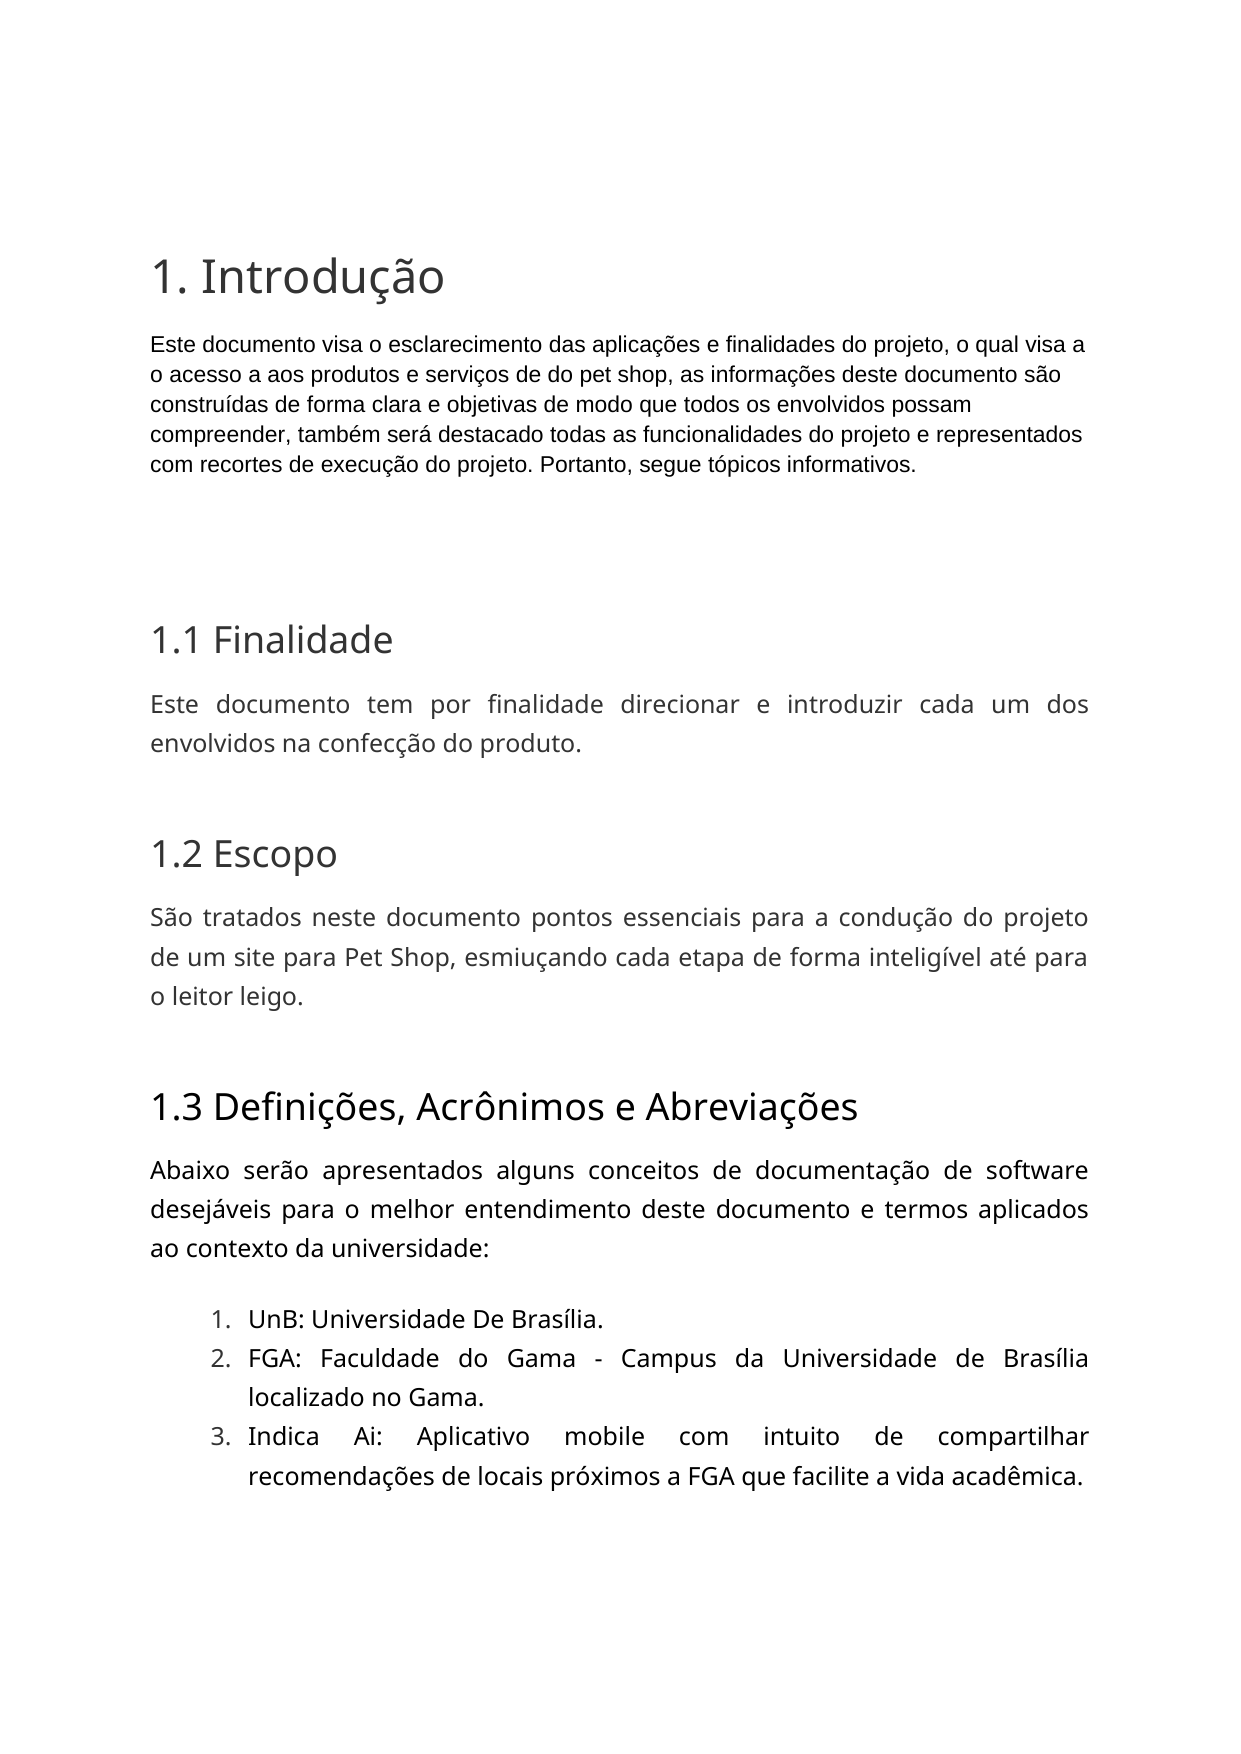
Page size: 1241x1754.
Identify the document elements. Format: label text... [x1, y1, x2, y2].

list Indica Ai: Aplicativo mobile com intuito de compartilhar recomendações de locais próximos a FGA que facilite a vida acadêmica. [210, 1419, 1090, 1492]
subtitle 1.1 Finalidade [150, 613, 1090, 664]
text Este documento tem por finalidade direcionar e introduzir cada um dos envolvidos na confecção do produto. [150, 686, 1090, 759]
list FGA: Faculdade do Gama - Campus da Universidade de Brasília localizado no Gama. [210, 1341, 1090, 1414]
subtitle 1.3 Definições, Acrônimos e Abreviações [150, 1080, 1090, 1131]
text Abaixo serão apresentados alguns conceitos de documentação de software desejáveis para o melhor entendimento deste documento e termos aplicados ao contexto da universidade: [150, 1153, 1090, 1265]
text Este documento visa o esclarecimento das aplicações e finalidades do projeto, o qual visa a o acesso a aos produtos e serviços de do pet shop, as informações deste documento são construídas de forma clara e objetivas de modo que todos os envolvidos possam compreender, também será destacado todas as funcionalidades do projeto e representados com recortes de execução do projeto. Portanto, segue tópicos informativos. [150, 331, 1090, 478]
list UnB: Universidade De Brasília. [210, 1302, 1090, 1336]
subtitle 1.2 Escopo [150, 827, 1090, 878]
subtitle 1. Introdução [150, 244, 1090, 308]
text São tratados neste documento pontos essenciais para a condução do projeto de um site para Pet Shop, esmiuçando cada etapa de forma inteligível até para o leitor leigo. [150, 900, 1090, 1012]
